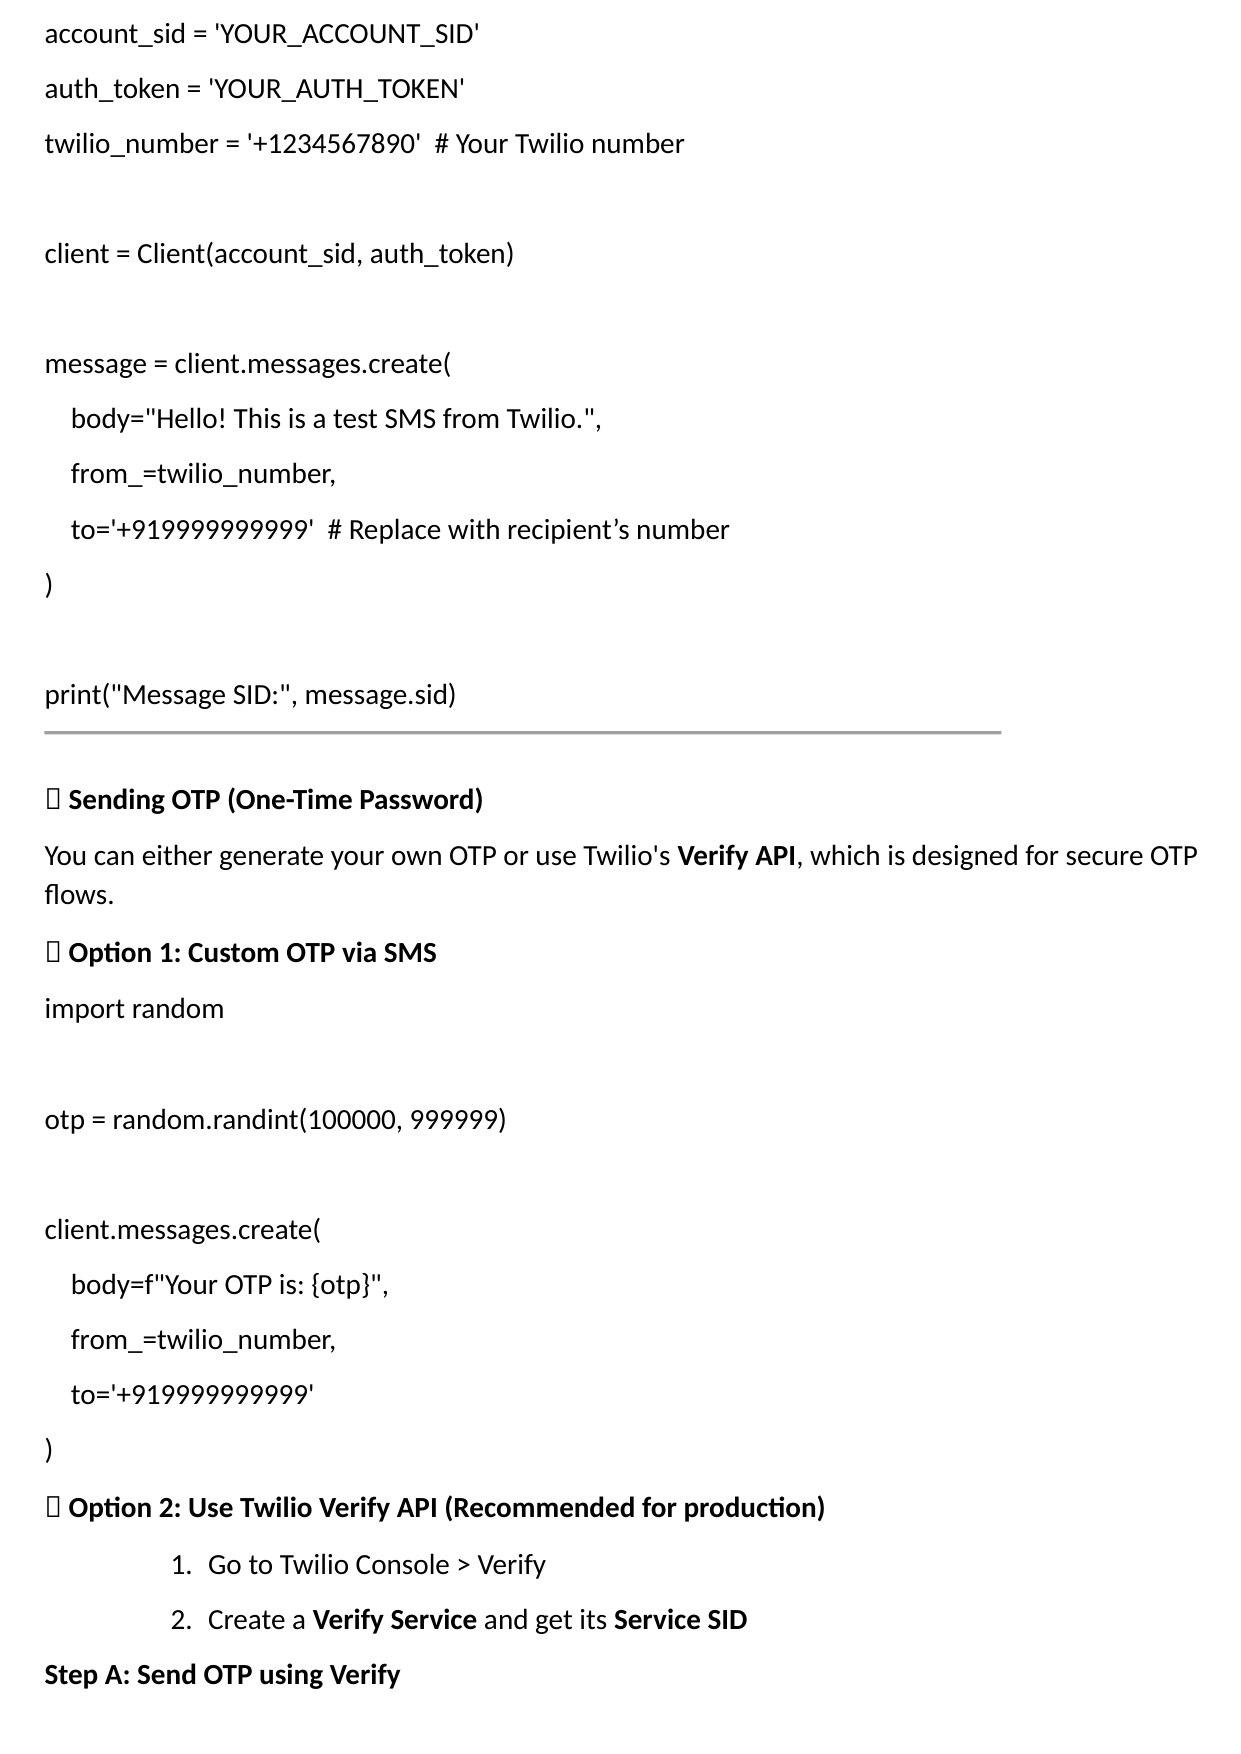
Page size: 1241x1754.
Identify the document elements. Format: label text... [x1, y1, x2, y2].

text print("Message SID:", message.sid) [44, 676, 1198, 712]
text from_=twilio_number, [44, 456, 1198, 491]
list Go to Twilio Console > Verify [170, 1546, 1198, 1582]
list Create a Verify Service and get its Service SID [170, 1601, 1198, 1637]
text from_=twilio_number, [44, 1321, 1198, 1357]
text ) [44, 566, 1198, 601]
text ✅ Option 2: Use Twilio Verify API (Recommended for production) [44, 1486, 1198, 1526]
text ) [44, 1431, 1198, 1467]
text account_sid = 'YOUR_ACCOUNT_SID' [44, 15, 1198, 50]
text otp = random.randint(100000, 999999) [44, 1101, 1198, 1136]
text 🔐 Sending OTP (One-Time Password) [44, 778, 1198, 818]
text auth_token = 'YOUR_AUTH_TOKEN' [44, 70, 1198, 106]
text to='+919999999999' [44, 1376, 1198, 1412]
text client = Client(account_sid, auth_token) [44, 235, 1198, 271]
text body=f"Your OTP is: {otp}", [44, 1266, 1198, 1302]
text to='+919999999999' # Replace with recipient’s number [44, 511, 1198, 546]
text client.messages.create( [44, 1211, 1198, 1247]
text Step A: Send OTP using Verify [44, 1656, 1198, 1692]
text ✅ Option 1: Custom OTP via SMS [44, 931, 1198, 971]
text You can either generate your own OTP or use Twilio's Verify API, which is designed for secure OTP flows. [44, 837, 1198, 912]
text message = client.messages.create( [44, 345, 1198, 381]
text import random [44, 991, 1198, 1026]
text twilio_number = '+1234567890' # Your Twilio number [44, 125, 1198, 161]
text body="Hello! This is a test SMS from Twilio.", [44, 401, 1198, 436]
